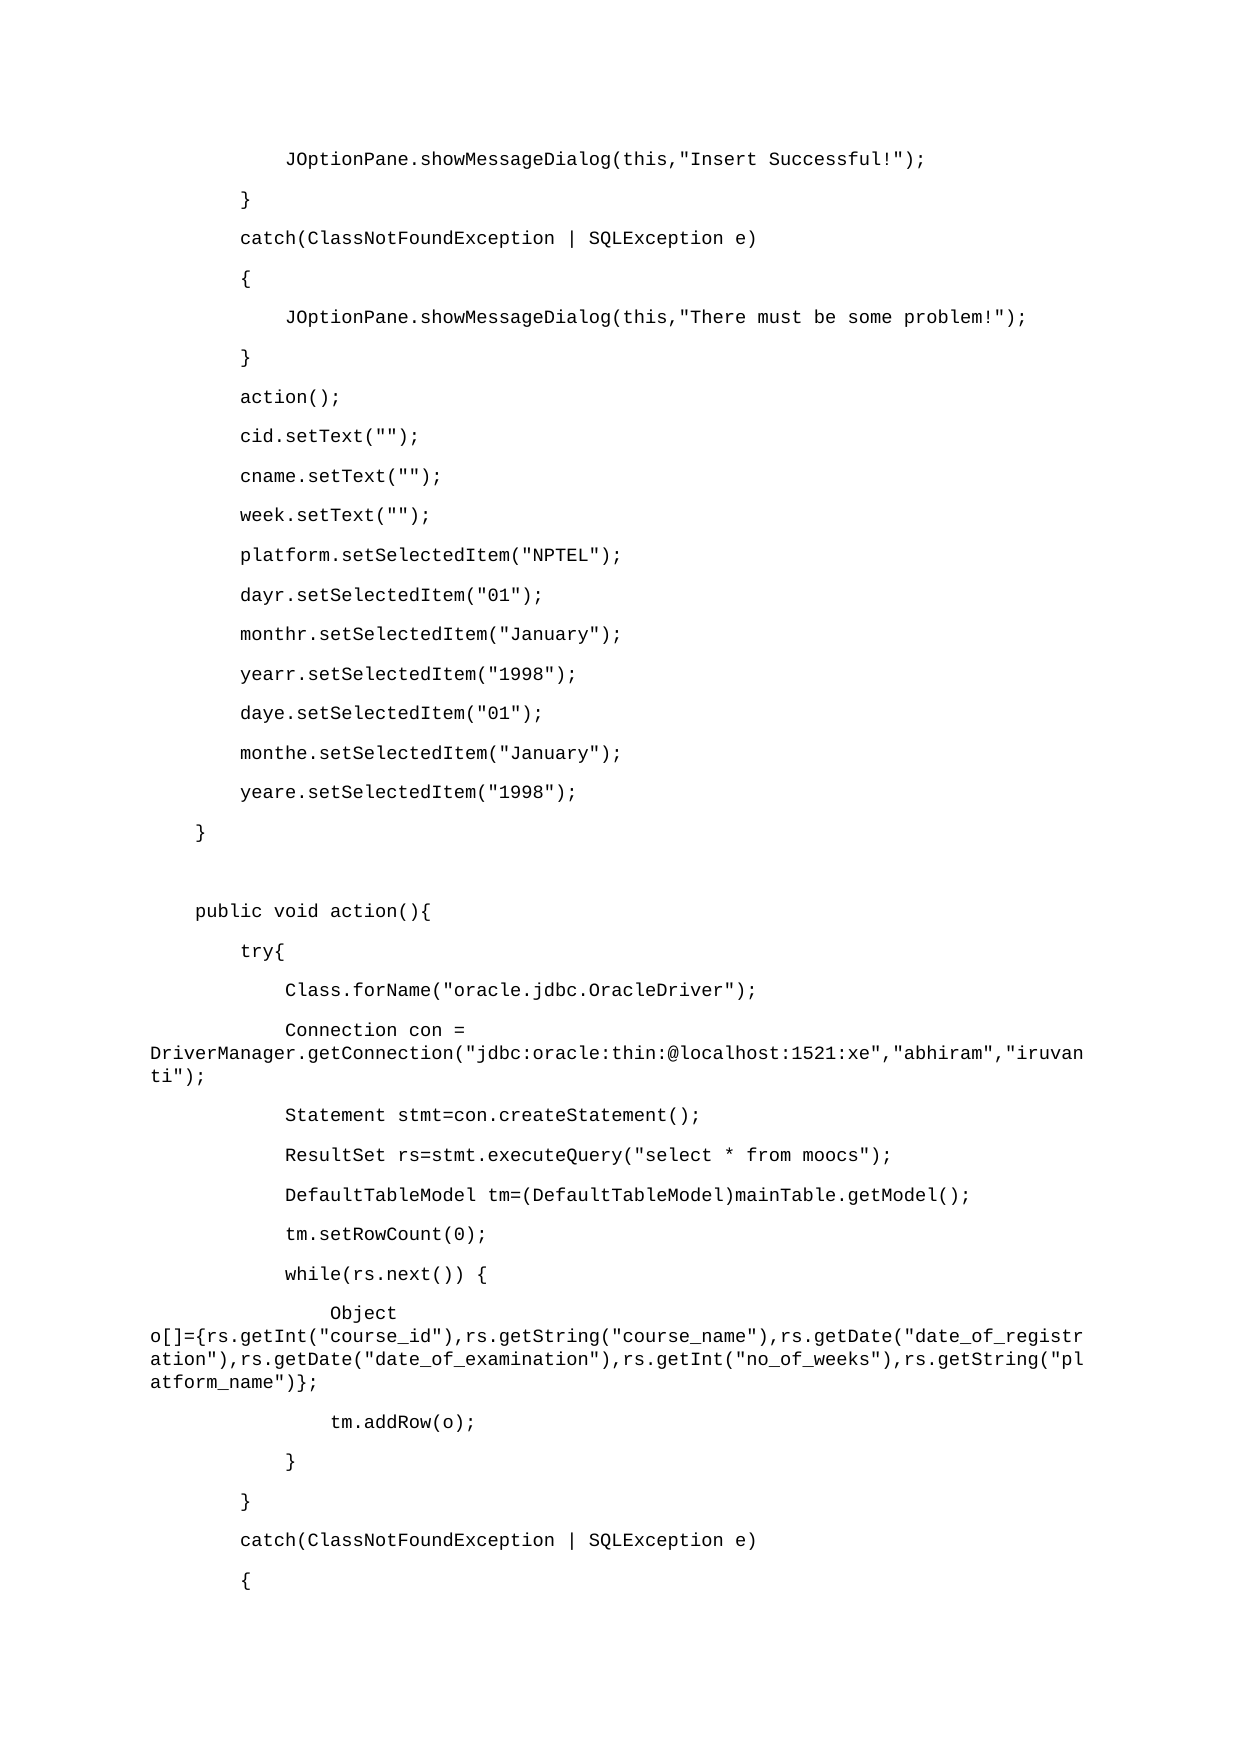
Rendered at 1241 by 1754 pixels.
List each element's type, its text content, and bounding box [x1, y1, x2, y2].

text platform.setSelectedItem("NPTEL"); [150, 546, 1090, 567]
text cid.setText(""); [150, 427, 1090, 448]
text monthe.setSelectedItem("January"); [150, 744, 1090, 765]
text catch(ClassNotFoundException | SQLException e) [150, 229, 1090, 250]
text DefaultTableModel tm=(DefaultTableModel)mainTable.getModel(); [150, 1185, 1090, 1207]
text catch(ClassNotFoundException | SQLException e) [150, 1531, 1090, 1552]
text { [150, 269, 1090, 290]
text ResultSet rs=stmt.executeQuery("select * from moocs"); [150, 1146, 1090, 1167]
text yeare.setSelectedItem("1998"); [150, 783, 1090, 804]
text Statement stmt=con.createStatement(); [150, 1106, 1090, 1127]
text Connection con = DriverManager.getConnection("jdbc:oracle:thin:@localhost:1521:xe","abhiram","iruvanti"); [150, 1021, 1090, 1088]
text } [150, 189, 1090, 211]
text } [150, 1452, 1090, 1473]
text } [150, 823, 1090, 844]
text public void action(){ [150, 902, 1090, 923]
text Class.forName("oracle.jdbc.OracleDriver"); [150, 981, 1090, 1002]
text tm.addRow(o); [150, 1412, 1090, 1434]
text week.setText(""); [150, 506, 1090, 527]
text { [150, 1571, 1090, 1592]
text JOptionPane.showMessageDialog(this,"There must be some problem!"); [150, 308, 1090, 329]
text daye.setSelectedItem("01"); [150, 704, 1090, 725]
text monthr.setSelectedItem("January"); [150, 625, 1090, 646]
text action(); [150, 387, 1090, 409]
text try{ [150, 942, 1090, 963]
text JOptionPane.showMessageDialog(this,"Insert Successful!"); [150, 150, 1090, 171]
text yearr.setSelectedItem("1998"); [150, 664, 1090, 686]
text } [150, 1492, 1090, 1513]
text while(rs.next()) { [150, 1264, 1090, 1286]
text tm.setRowCount(0); [150, 1225, 1090, 1246]
text dayr.setSelectedItem("01"); [150, 585, 1090, 607]
text } [150, 348, 1090, 369]
text cname.setText(""); [150, 467, 1090, 488]
text Object o[]={rs.getInt("course_id"),rs.getString("course_name"),rs.getDate("date_of_registration"),rs.getDate("date_of_examination"),rs.getInt("no_of_weeks"),rs.getString("platform_name")}; [150, 1304, 1090, 1394]
